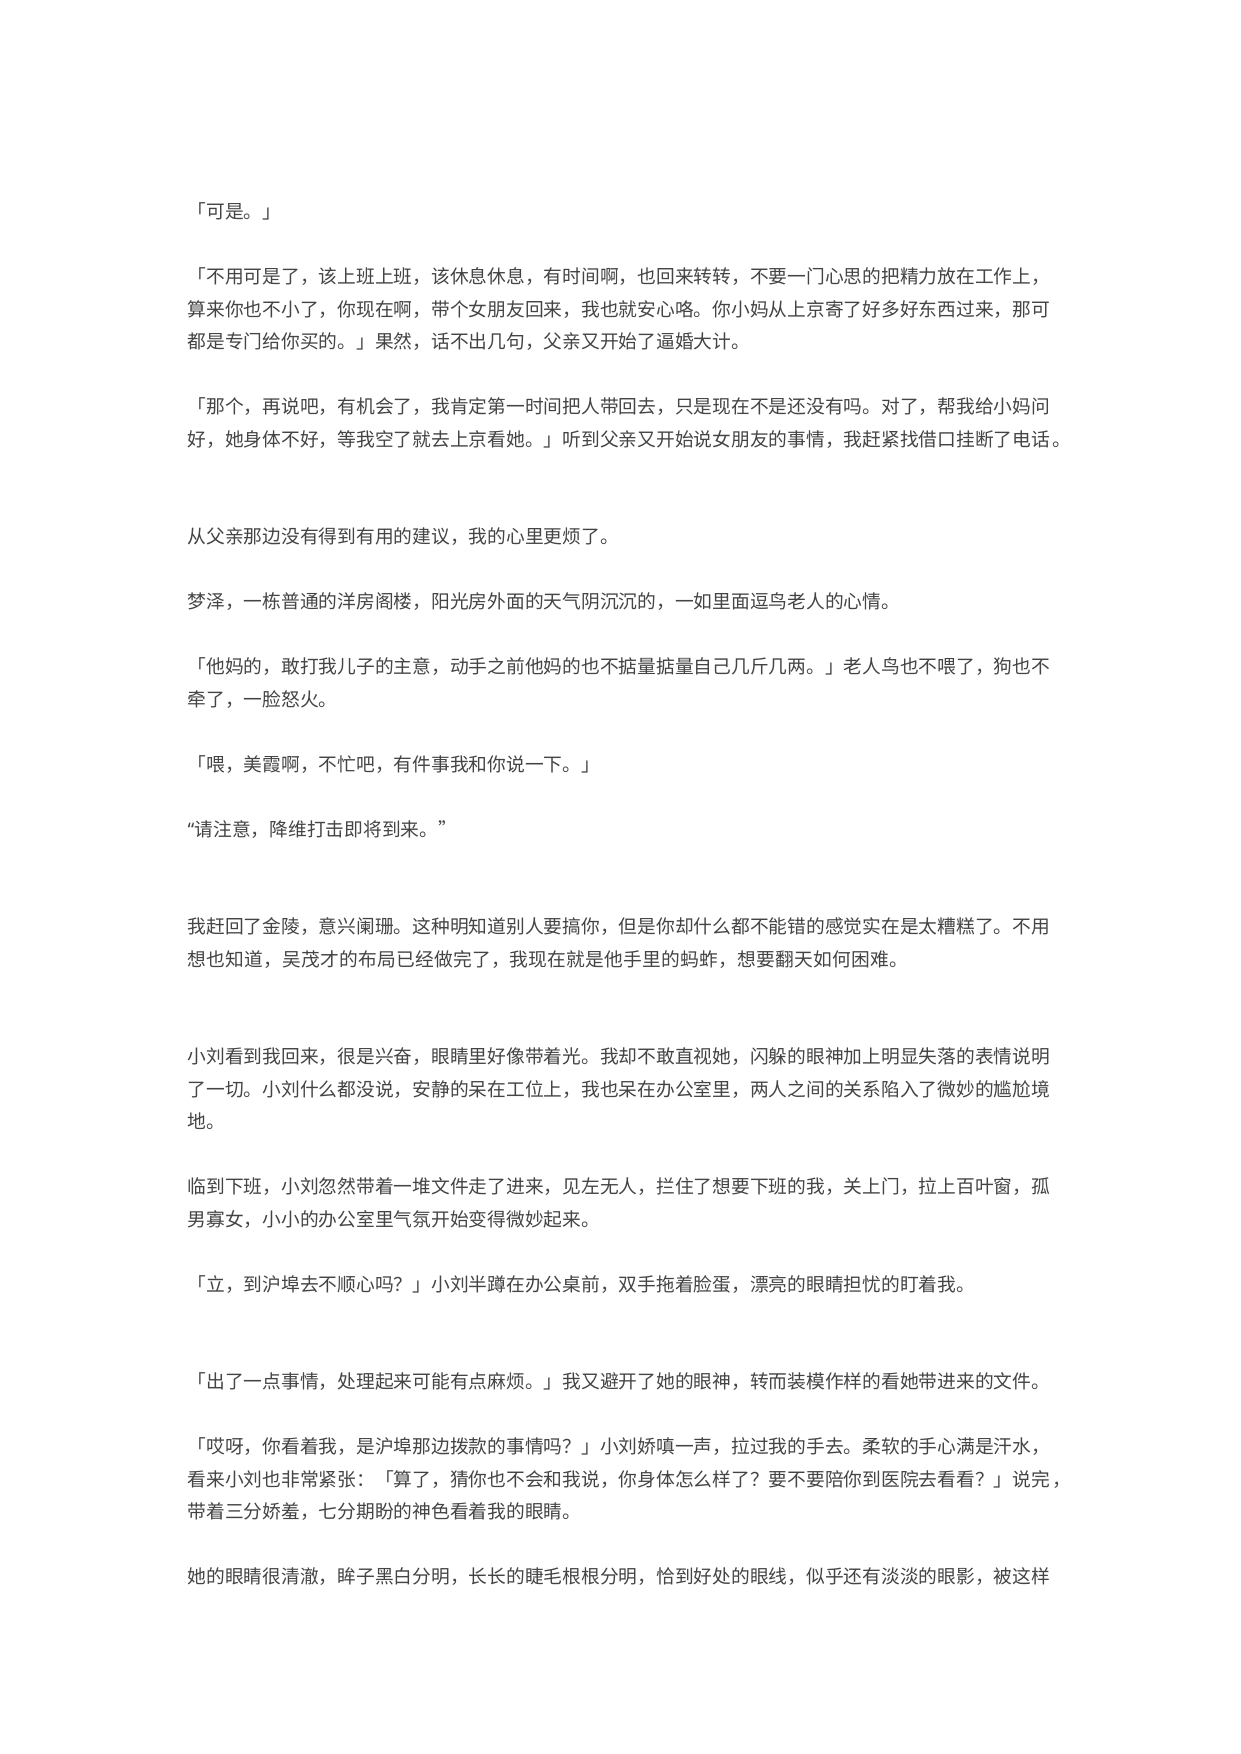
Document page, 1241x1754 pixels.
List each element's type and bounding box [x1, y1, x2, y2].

text [187, 162, 1053, 1592]
